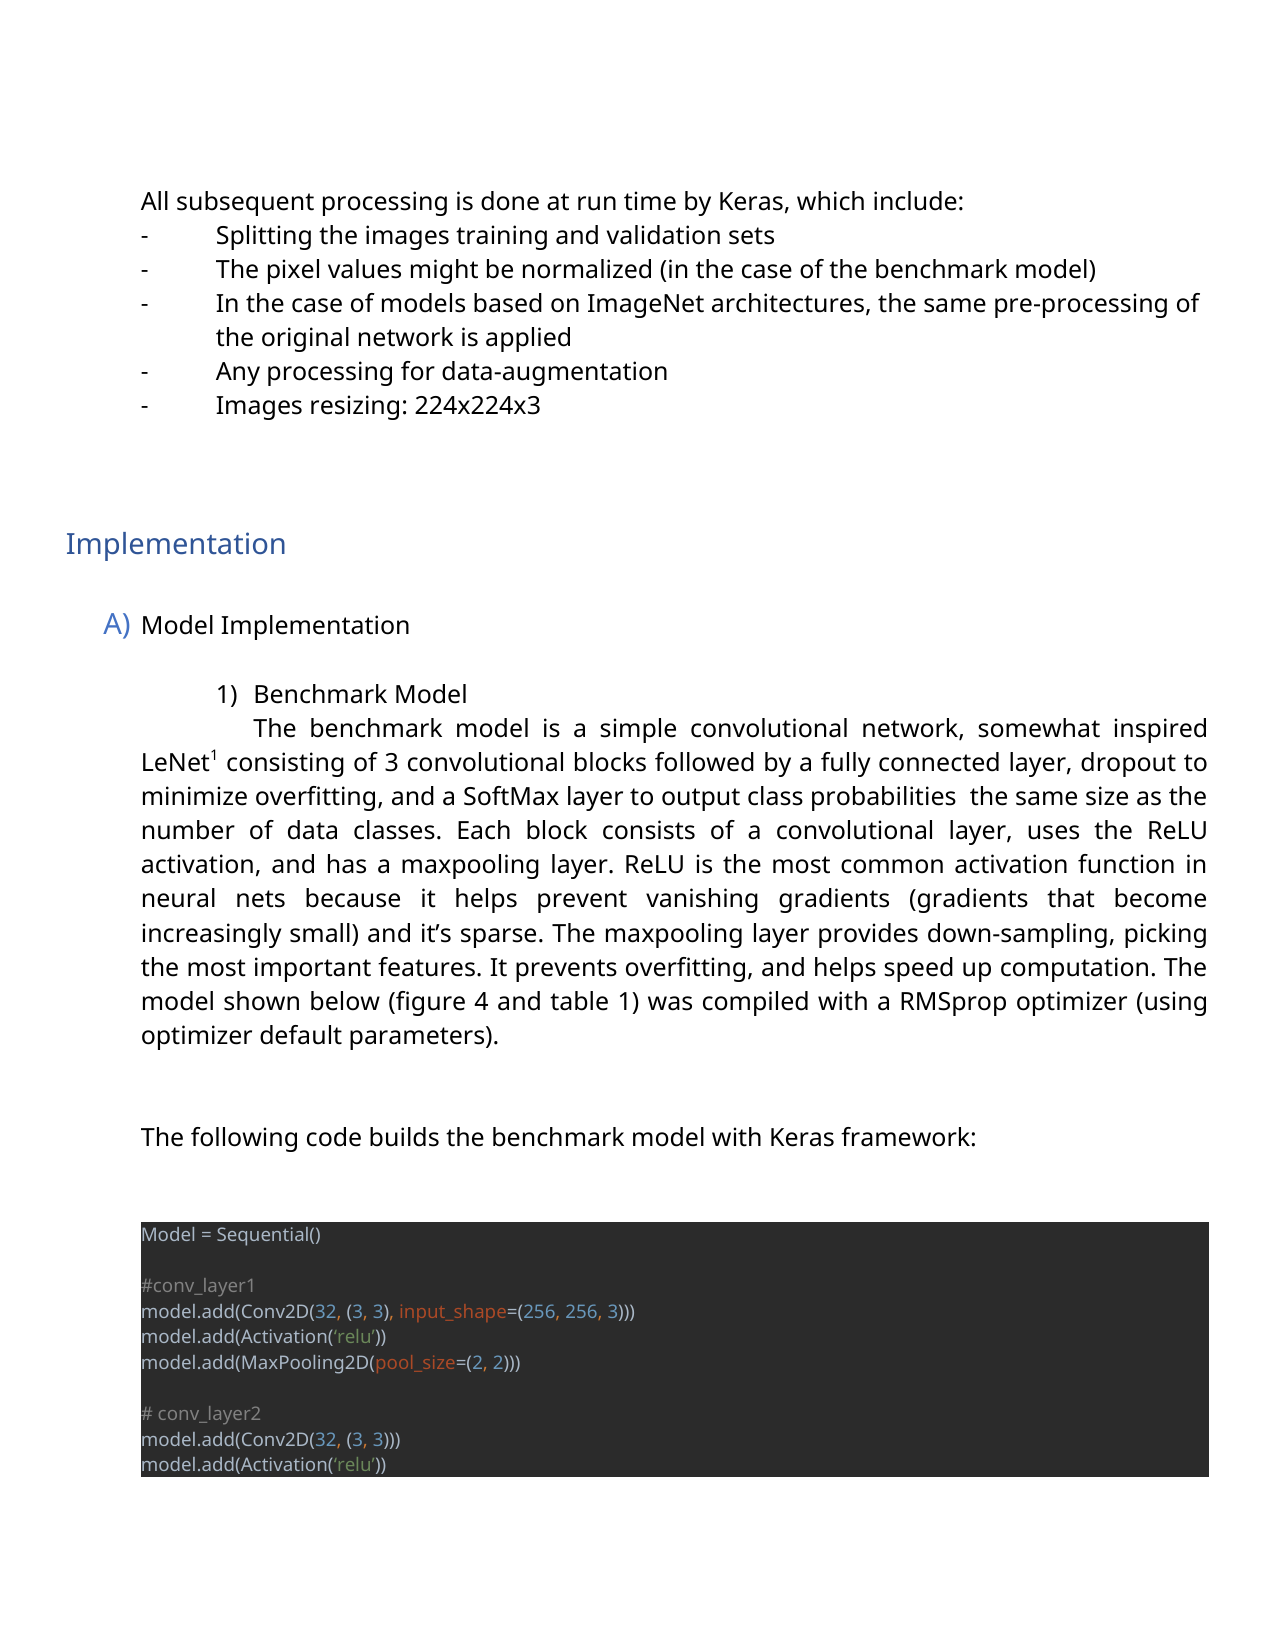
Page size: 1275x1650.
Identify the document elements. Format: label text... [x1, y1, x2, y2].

list Model Implementation [103, 603, 1209, 643]
list Images resizing: 224x224x3 [66, 388, 1209, 422]
list Splitting the images training and validation sets [66, 218, 1209, 252]
list All subsequent processing is done at run time by Keras, which include: [66, 183, 1209, 218]
list Any processing for data-augmentation [66, 354, 1209, 388]
list Implementation [66, 524, 1209, 563]
list In the case of models based on ImageNet architectures, the same pre-processing of the original network is applied [141, 286, 1209, 354]
list The pixel values might be normalized (in the case of the benchmark model) [141, 252, 1209, 286]
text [141, 1222, 1209, 1477]
text The benchmark model is a simple convolutional network, somewhat inspired LeNet1 consisting of 3 convolutional blocks followed by a fully connected layer, dropout to minimize overfitting, and a SoftMax layer to output class probabilities the same size as the number of data classes. Each block consists of a convolutional layer, uses the ReLU activation, and has a maxpooling layer. ReLU is the most common activation function in neural nets because it helps prevent vanishing gradients (gradients that become increasingly small) and it’s sparse. The maxpooling layer provides down-sampling, picking the most important features. It prevents overfitting, and helps speed up computation. The model shown below (figure 4 and table 1) was compiled with a RMSprop optimizer (using optimizer default parameters). [141, 711, 1209, 1051]
text The following code builds the benchmark model with Keras framework: [66, 1119, 1209, 1154]
list Benchmark Model [216, 677, 1209, 711]
